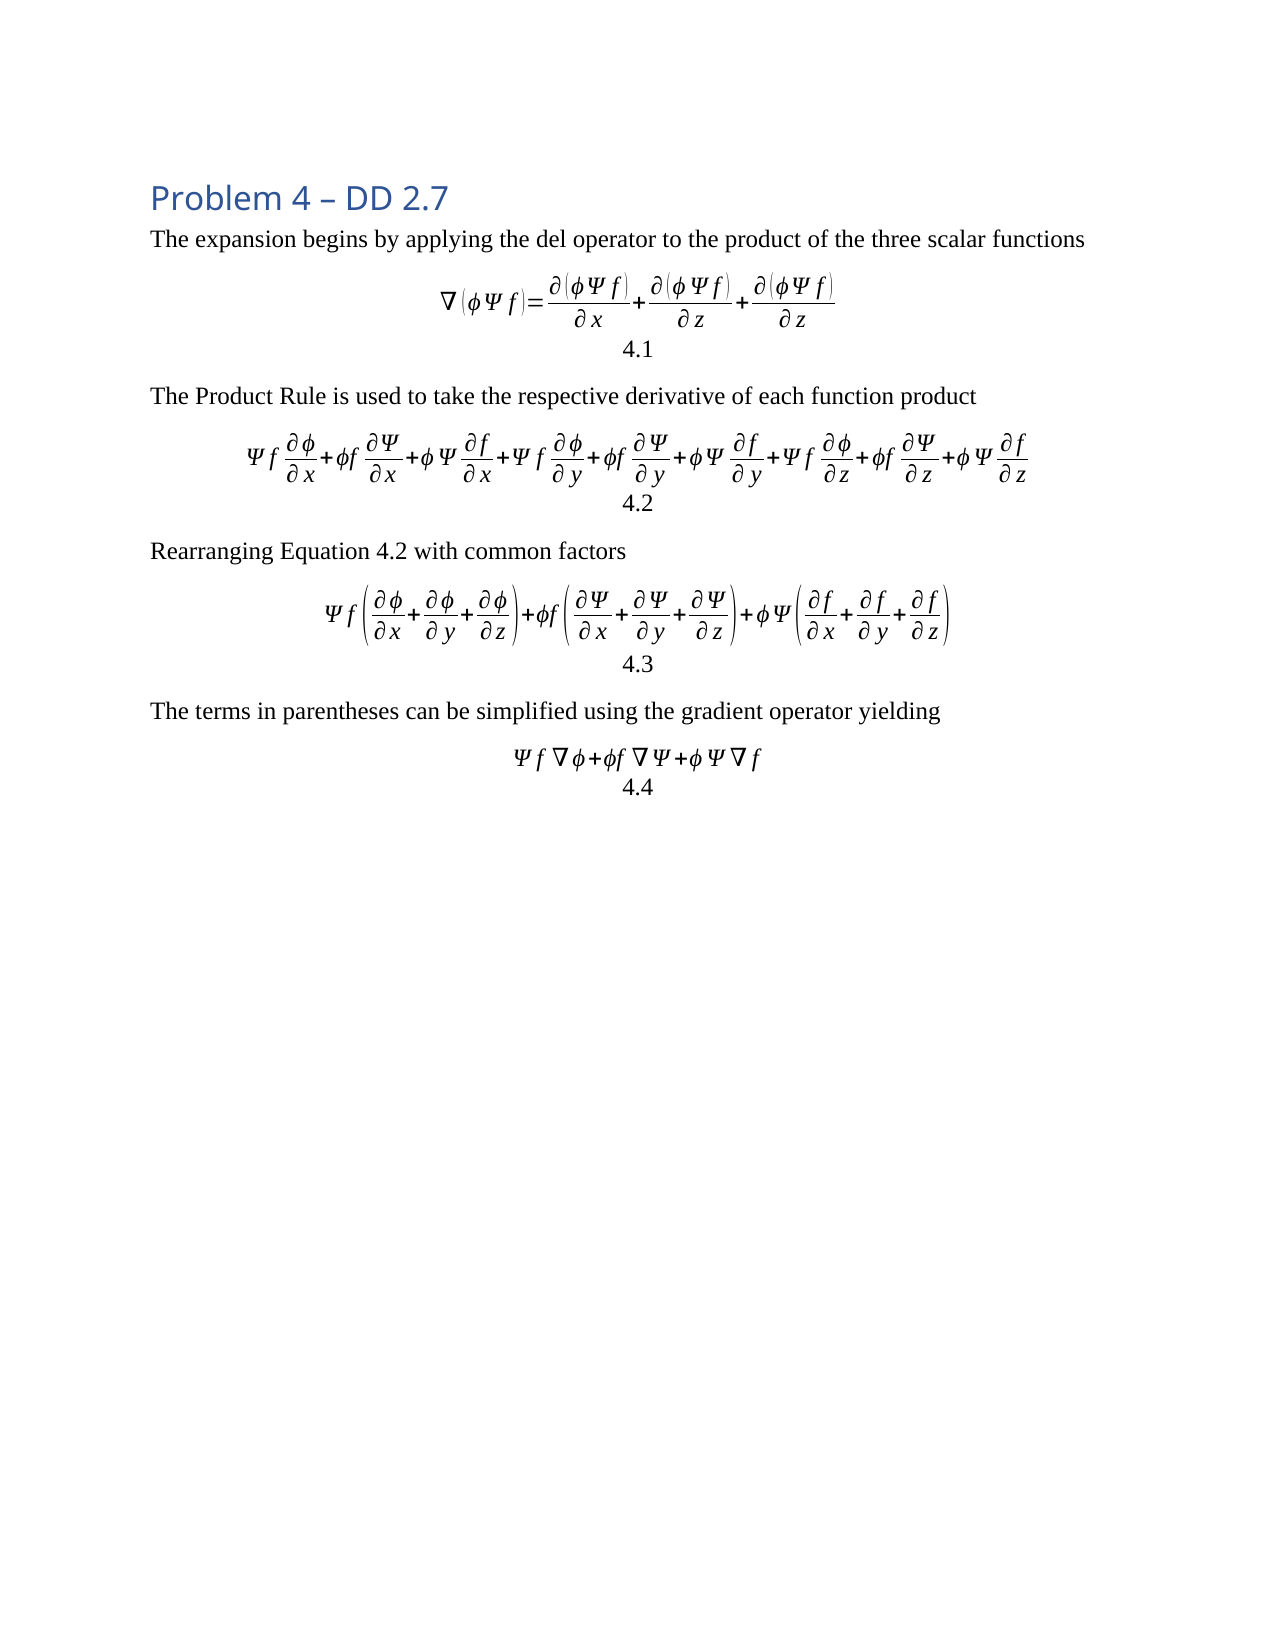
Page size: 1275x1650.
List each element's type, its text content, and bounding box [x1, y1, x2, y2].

text The terms in parentheses can be simplified using the gradient operator yielding [150, 696, 1125, 725]
text Rearranging Equation 4.2 with common factors [150, 536, 1125, 565]
text The Product Rule is used to take the respective derivative of each function product [150, 381, 1125, 410]
text The expansion begins by applying the del operator to the product of the three scalar functions [150, 224, 1125, 253]
subtitle Problem 4 – DD 2.7 [150, 175, 1125, 220]
